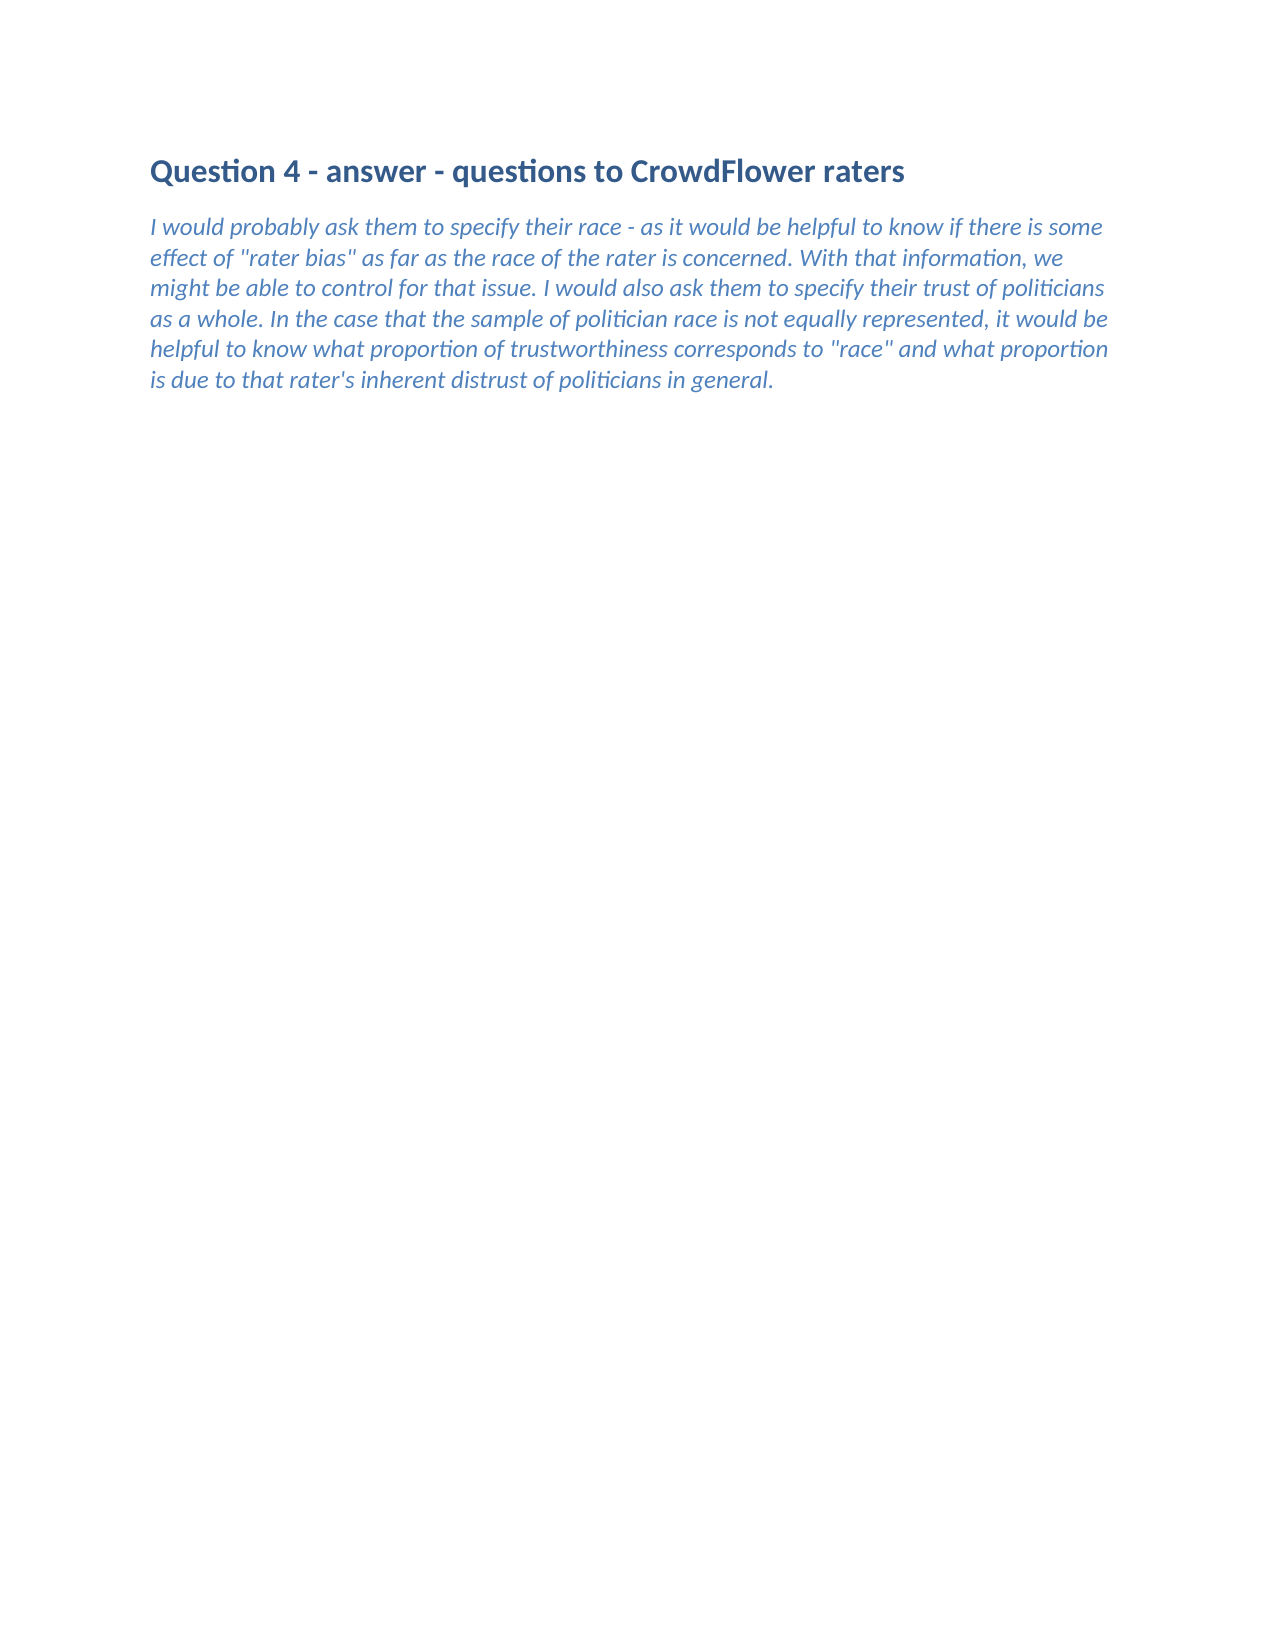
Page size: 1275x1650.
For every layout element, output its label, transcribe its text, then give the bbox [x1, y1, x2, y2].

subtitle Question 4 - answer - questions to CrowdFlower raters [150, 150, 1125, 191]
subtitle I would probably ask them to specify their race - as it would be helpful to know if there is some effect of "rater bias" as far as the race of the rater is concerned. With that information, we might be able to control for that issue. I would also ask them to specify their trust of politicians as a whole. In the case that the sample of politician race is not equally represented, it would be helpful to know what proportion of trustworthiness corresponds to "race" and what proportion is due to that rater's inherent distrust of politicians in general. [150, 212, 1125, 395]
